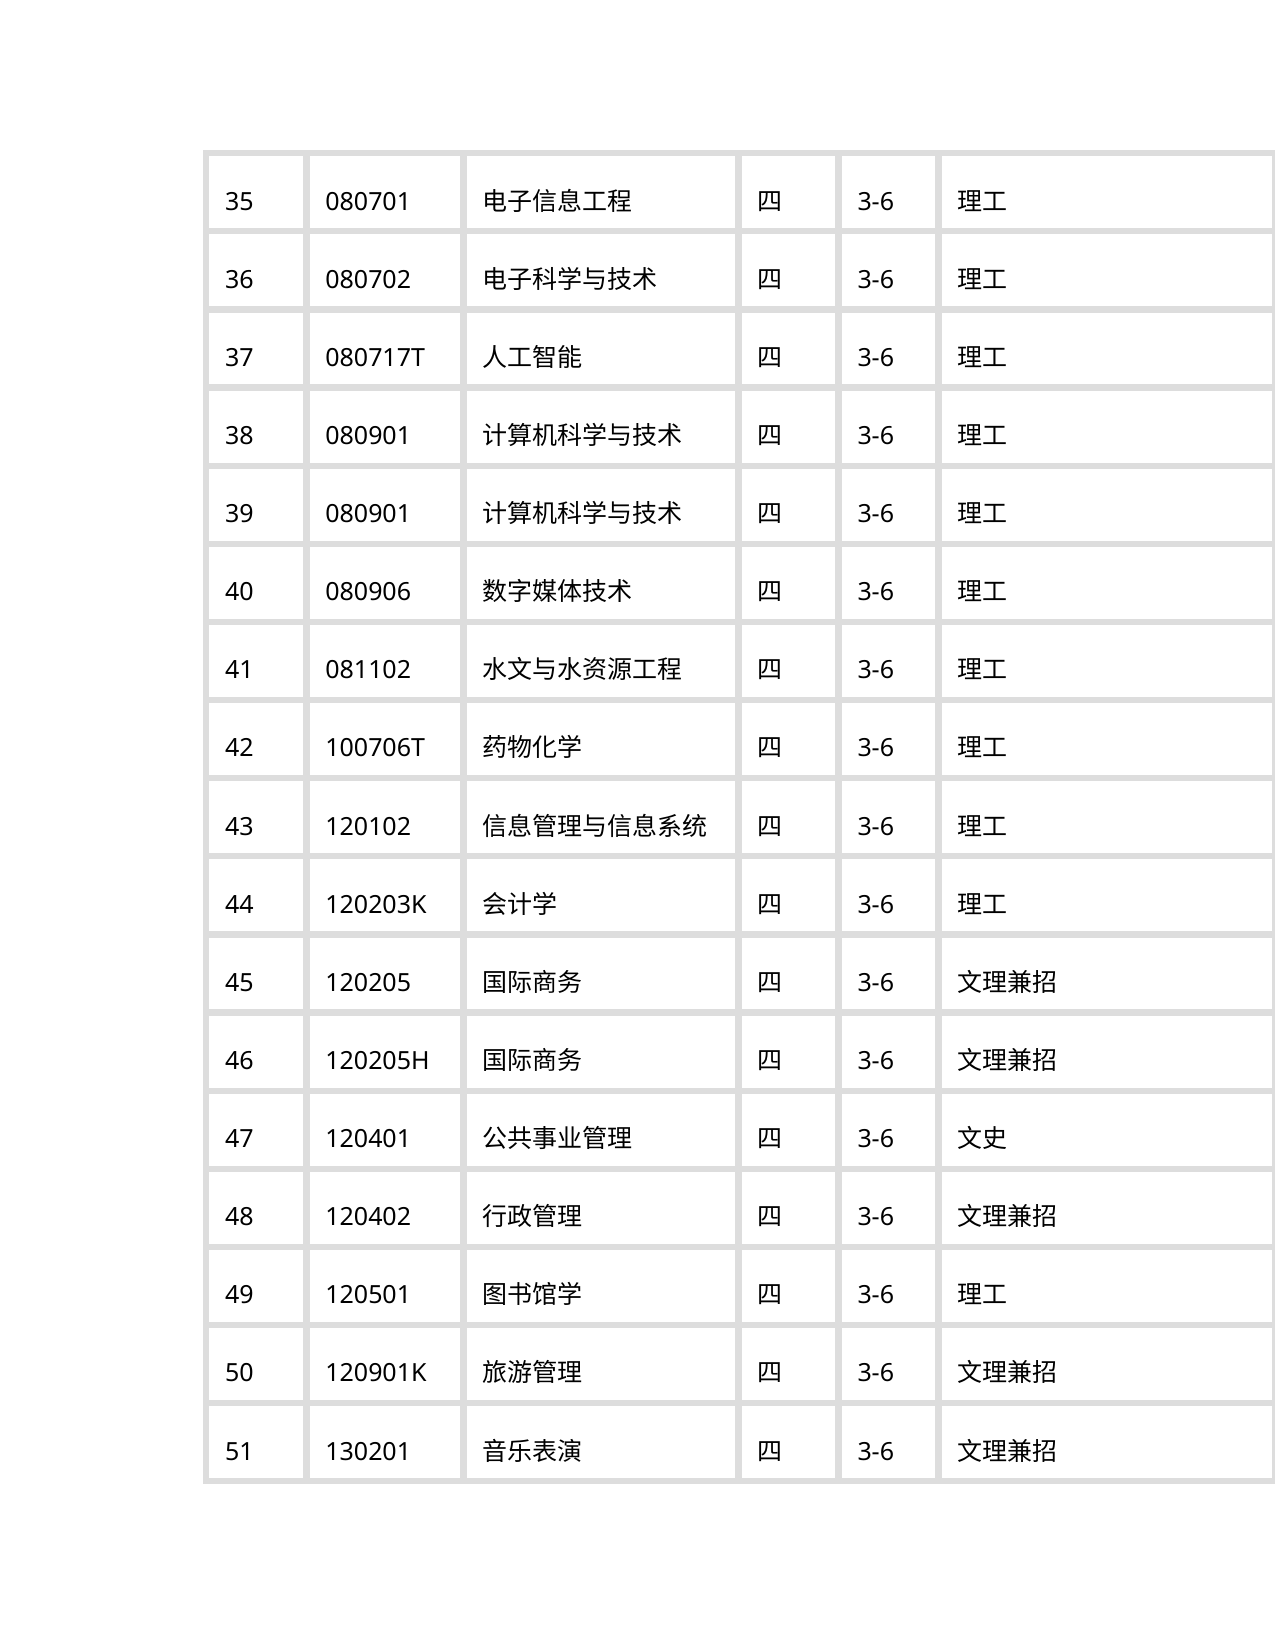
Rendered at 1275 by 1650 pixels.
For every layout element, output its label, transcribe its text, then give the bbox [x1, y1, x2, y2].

table_cell 四 [742, 1406, 835, 1478]
table_cell 081102 [310, 625, 460, 697]
table_cell 水文与水资源工程 [467, 625, 735, 697]
table_cell 电子科学与技术 [467, 234, 735, 306]
table_cell 51 [209, 1406, 303, 1478]
table_cell 100706T [310, 703, 460, 775]
table_cell 120102 [310, 781, 460, 853]
table_cell 四 [742, 781, 835, 853]
table_cell 数字媒体技术 [467, 547, 735, 619]
table_cell 旅游管理 [467, 1328, 735, 1400]
table_cell 四 [742, 391, 835, 462]
table_cell 3-6 [842, 703, 935, 775]
table_cell 120501 [310, 1250, 460, 1322]
table_cell 080717T [310, 313, 460, 384]
table_cell 37 [209, 313, 303, 384]
table_cell 四 [742, 703, 835, 775]
table_cell 080901 [310, 391, 460, 462]
table_cell 48 [209, 1172, 303, 1244]
table_cell 计算机科学与技术 [467, 391, 735, 462]
table_cell 四 [742, 313, 835, 384]
table_cell 公共事业管理 [467, 1094, 735, 1166]
table_cell 120205H [310, 1016, 460, 1087]
table_cell 四 [742, 1172, 835, 1244]
table_cell 国际商务 [467, 938, 735, 1009]
table_cell 35 [209, 156, 303, 228]
table_cell 3-6 [842, 391, 935, 462]
table_cell 3-6 [842, 859, 935, 931]
table_cell 120402 [310, 1172, 460, 1244]
table_cell 39 [209, 469, 303, 541]
table_cell 理工 [942, 469, 1272, 541]
table_cell 120205 [310, 938, 460, 1009]
table_cell 3-6 [842, 781, 935, 853]
table_cell 理工 [942, 703, 1272, 775]
table_cell 四 [742, 938, 835, 1009]
table_cell 080702 [310, 234, 460, 306]
table_cell 50 [209, 1328, 303, 1400]
table_cell 四 [742, 1250, 835, 1322]
table_cell 3-6 [842, 547, 935, 619]
table_cell 电子信息工程 [467, 156, 735, 228]
table_cell 四 [742, 547, 835, 619]
table_cell 120401 [310, 1094, 460, 1166]
table_cell 理工 [942, 156, 1272, 228]
table_cell 理工 [942, 391, 1272, 462]
table_cell 会计学 [467, 859, 735, 931]
table_cell 45 [209, 938, 303, 1009]
table_cell 理工 [942, 859, 1272, 931]
table_cell 国际商务 [467, 1016, 735, 1087]
table_cell 理工 [942, 781, 1272, 853]
table_cell 计算机科学与技术 [467, 469, 735, 541]
table_cell 41 [209, 625, 303, 697]
table_cell 信息管理与信息系统 [467, 781, 735, 853]
table_cell 四 [742, 625, 835, 697]
table_cell 文理兼招 [942, 1406, 1272, 1478]
table_cell 080901 [310, 469, 460, 541]
table_cell 120203K [310, 859, 460, 931]
table_cell 120901K [310, 1328, 460, 1400]
table_cell 理工 [942, 547, 1272, 619]
table_cell 药物化学 [467, 703, 735, 775]
table_cell 3-6 [842, 1406, 935, 1478]
table_cell 3-6 [842, 1328, 935, 1400]
table_cell 3-6 [842, 234, 935, 306]
table_cell 文理兼招 [942, 1328, 1272, 1400]
table_cell 3-6 [842, 1094, 935, 1166]
table_cell 四 [742, 1016, 835, 1087]
table_cell 四 [742, 1094, 835, 1166]
table_cell 3-6 [842, 313, 935, 384]
table_cell 文理兼招 [942, 1016, 1272, 1087]
table_cell 080701 [310, 156, 460, 228]
table_cell 四 [742, 156, 835, 228]
table_cell 40 [209, 547, 303, 619]
table_cell 36 [209, 234, 303, 306]
table_cell 3-6 [842, 1016, 935, 1087]
table_cell 四 [742, 469, 835, 541]
table_cell 43 [209, 781, 303, 853]
table_cell 3-6 [842, 156, 935, 228]
table_cell 3-6 [842, 1250, 935, 1322]
table_cell 四 [742, 859, 835, 931]
table_cell 文理兼招 [942, 938, 1272, 1009]
table_cell 46 [209, 1016, 303, 1087]
table_cell 音乐表演 [467, 1406, 735, 1478]
table_cell 文史 [942, 1094, 1272, 1166]
table_cell 理工 [942, 234, 1272, 306]
table_cell 3-6 [842, 625, 935, 697]
table_cell 42 [209, 703, 303, 775]
table_cell 理工 [942, 1250, 1272, 1322]
table_cell 理工 [942, 625, 1272, 697]
table_cell 文理兼招 [942, 1172, 1272, 1244]
table_cell 080906 [310, 547, 460, 619]
table_cell 行政管理 [467, 1172, 735, 1244]
table_cell 图书馆学 [467, 1250, 735, 1322]
table_cell 44 [209, 859, 303, 931]
table_cell 130201 [310, 1406, 460, 1478]
table_cell 四 [742, 1328, 835, 1400]
table_cell 47 [209, 1094, 303, 1166]
table_cell 49 [209, 1250, 303, 1322]
table_cell 38 [209, 391, 303, 462]
table_cell 3-6 [842, 469, 935, 541]
table_cell 3-6 [842, 1172, 935, 1244]
table_cell 3-6 [842, 938, 935, 1009]
table_cell 四 [742, 234, 835, 306]
table_cell 人工智能 [467, 313, 735, 384]
table_cell 理工 [942, 313, 1272, 384]
